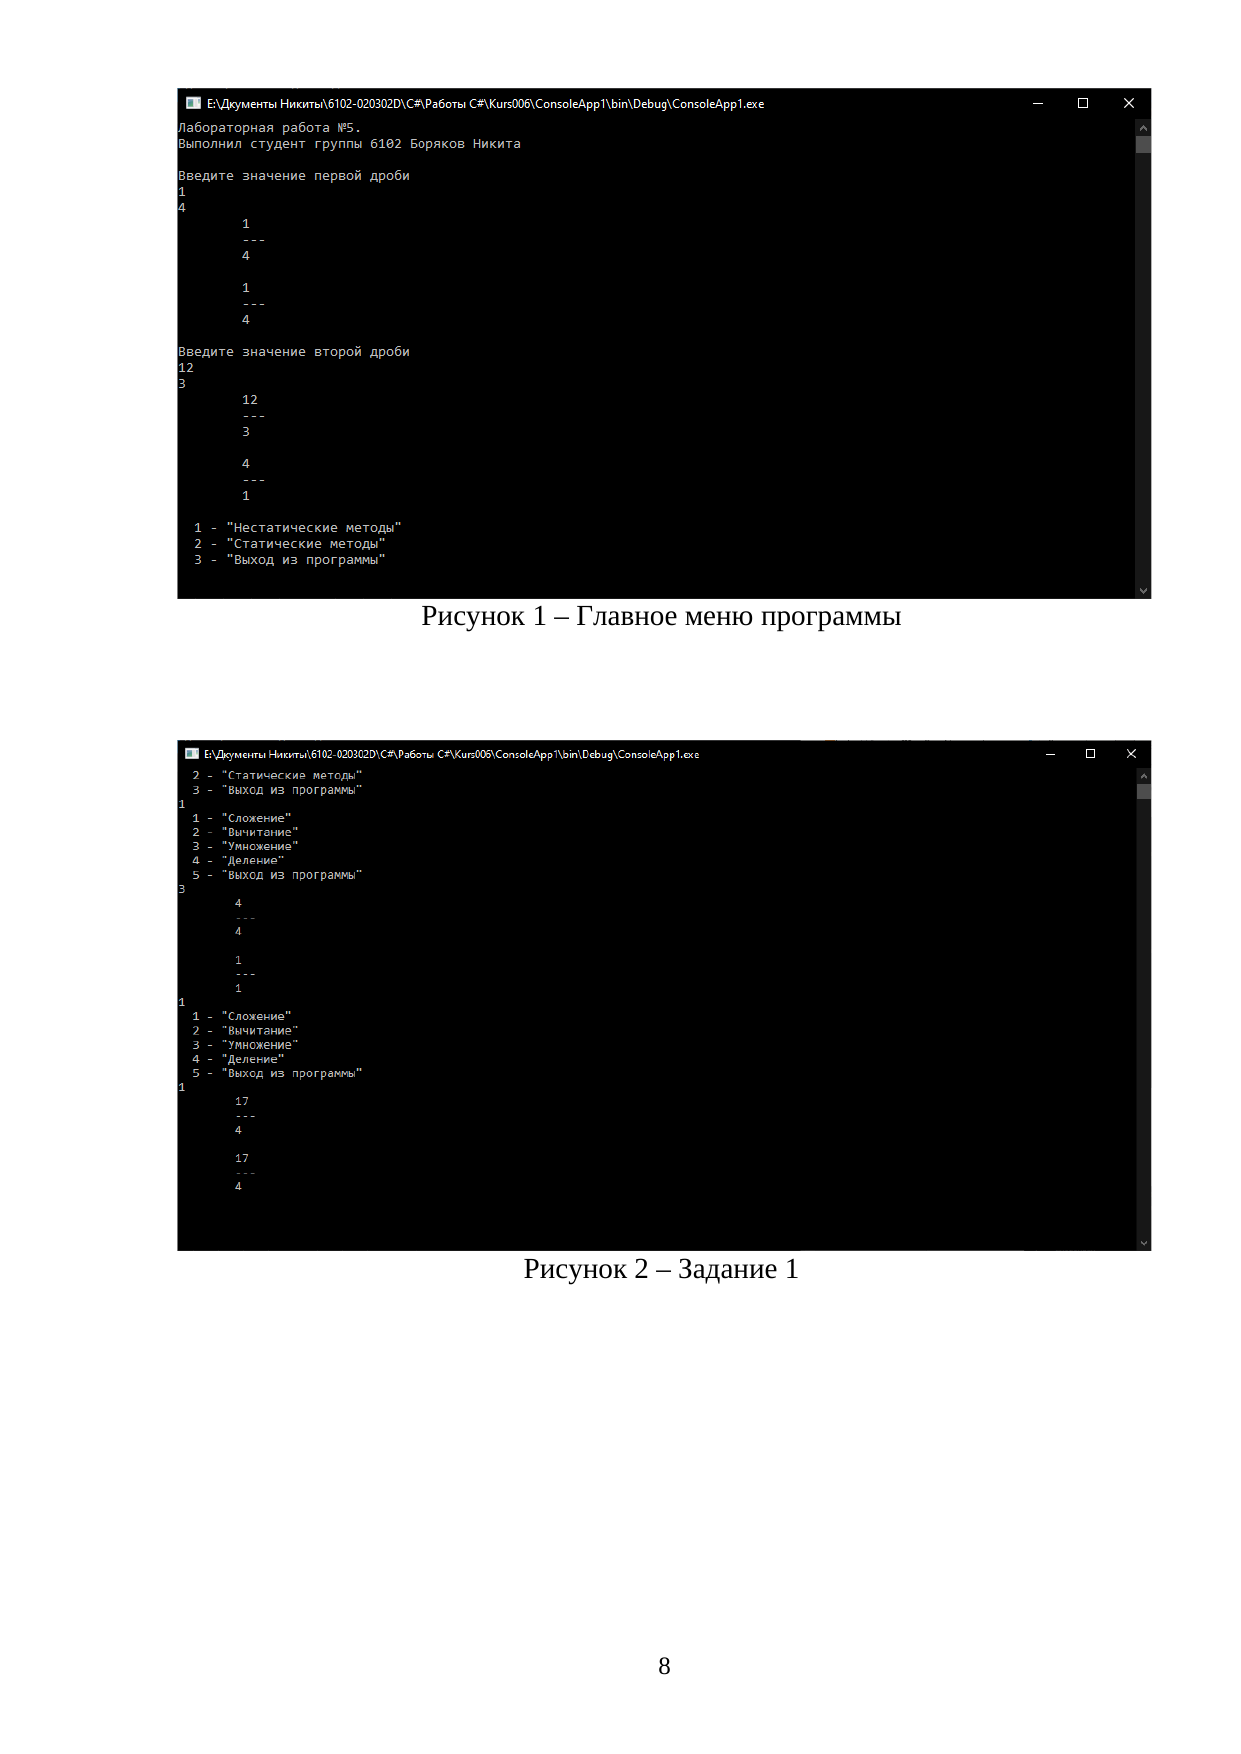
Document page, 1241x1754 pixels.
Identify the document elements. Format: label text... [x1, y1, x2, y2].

picture [177, 740, 1152, 1251]
text Рисунок 2 – Задание 1 [177, 1251, 1146, 1284]
picture [177, 88, 1152, 599]
text Рисунок 1 – Главное меню программы [177, 599, 1146, 632]
